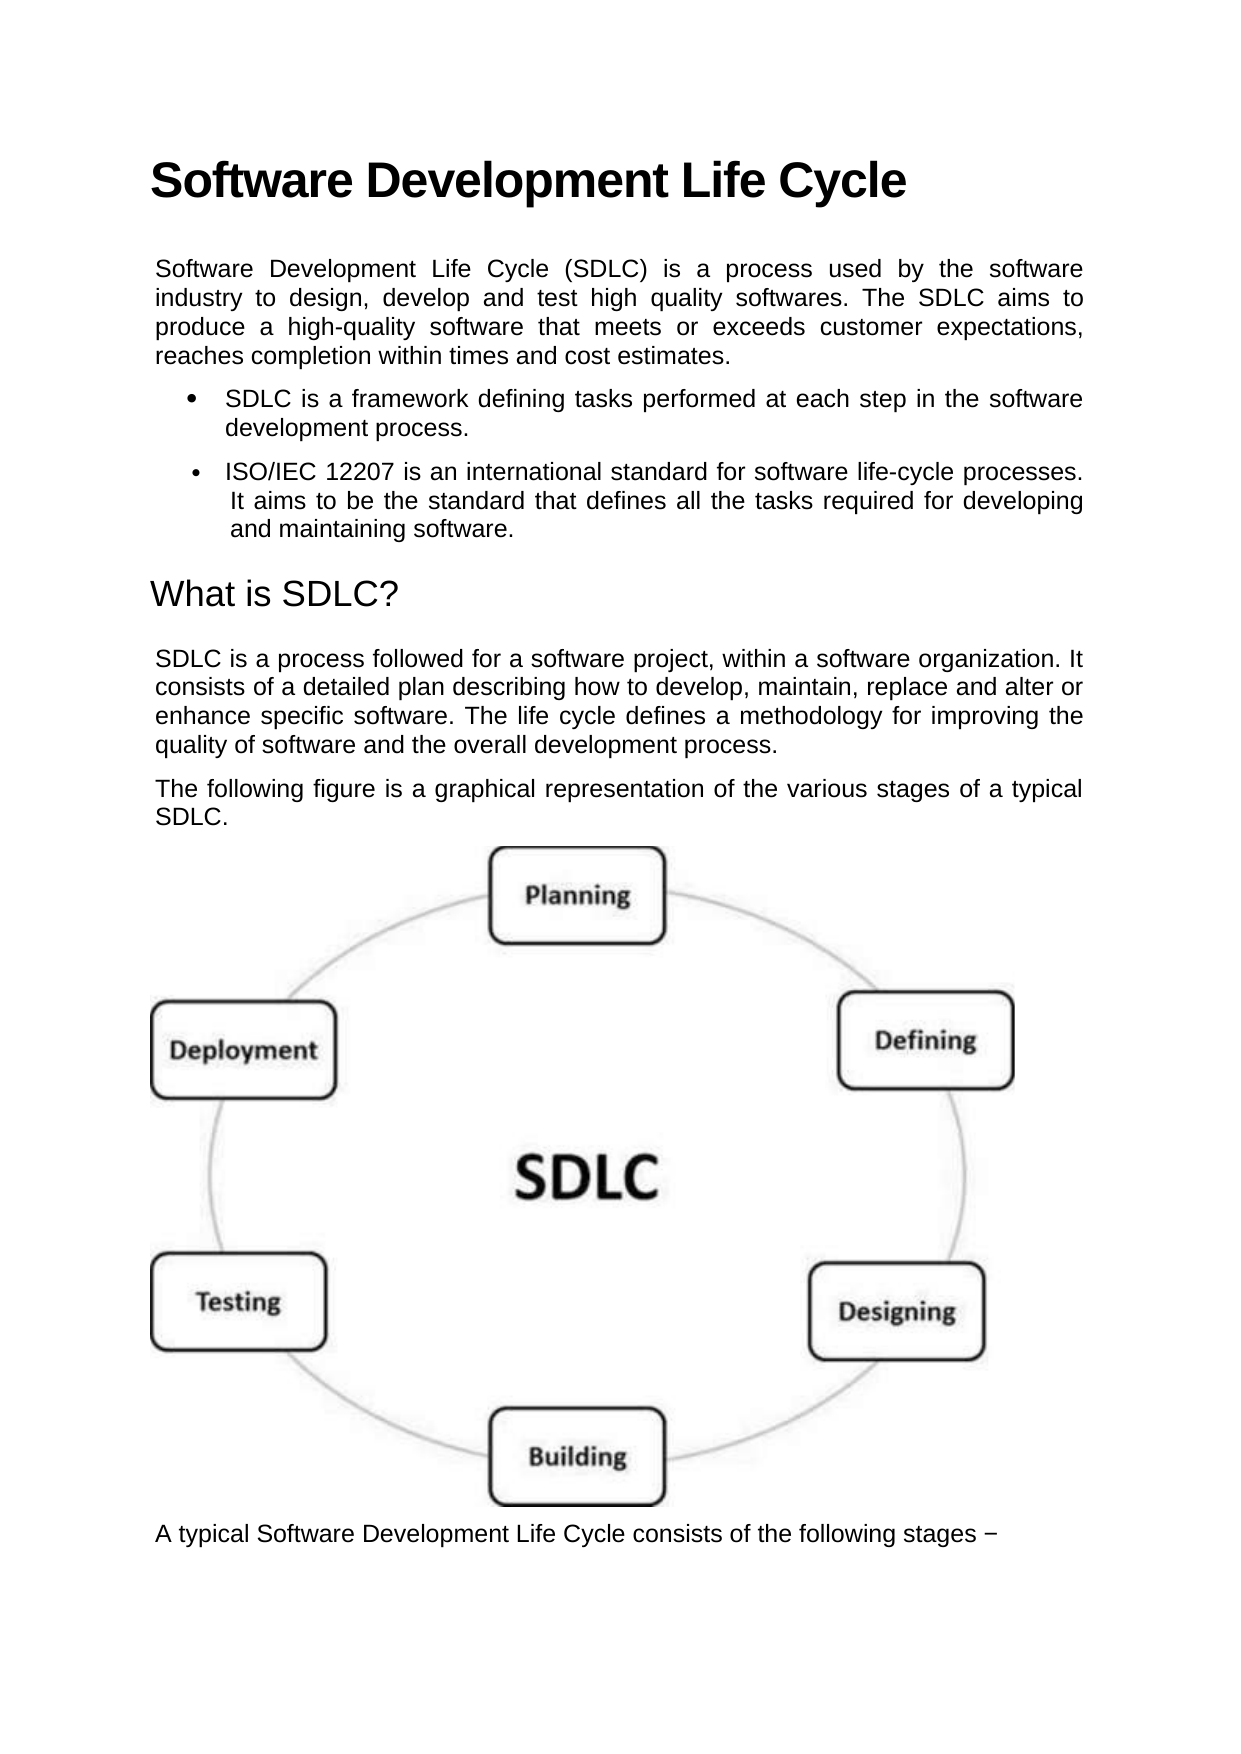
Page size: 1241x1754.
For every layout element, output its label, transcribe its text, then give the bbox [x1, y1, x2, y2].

list SDLC is a framework defining tasks performed at each step in the software development process. [187, 384, 1085, 442]
title Software Development Life Cycle [150, 150, 1090, 207]
text SDLC is a process followed for a software project, within a software organization. It consists of a detailed plan describing how to develop, maintain, replace and alter or enhance specific software. The life cycle defines a methodology for improving the quality of software and the overall development process. [155, 643, 1085, 758]
list ISO/IEC 12207 is an international standard for software life-cycle processes. It aims to be the standard that defines all the tasks required for developing and maintaining software. [192, 457, 1085, 543]
text Software Development Life Cycle (SDLC) is a process used by the software industry to design, develop and test high quality softwares. The SDLC aims to produce a high-quality software that meets or exceeds customer expectations, reaches completion within times and cost estimates. [155, 254, 1085, 369]
text What is SDLC? [150, 572, 1090, 614]
text A typical Software Development Life Cycle consists of the following stages − [155, 1519, 1085, 1548]
text The following figure is a graphical representation of the various stages of a typical SDLC. [155, 773, 1085, 831]
picture [150, 846, 1015, 1507]
